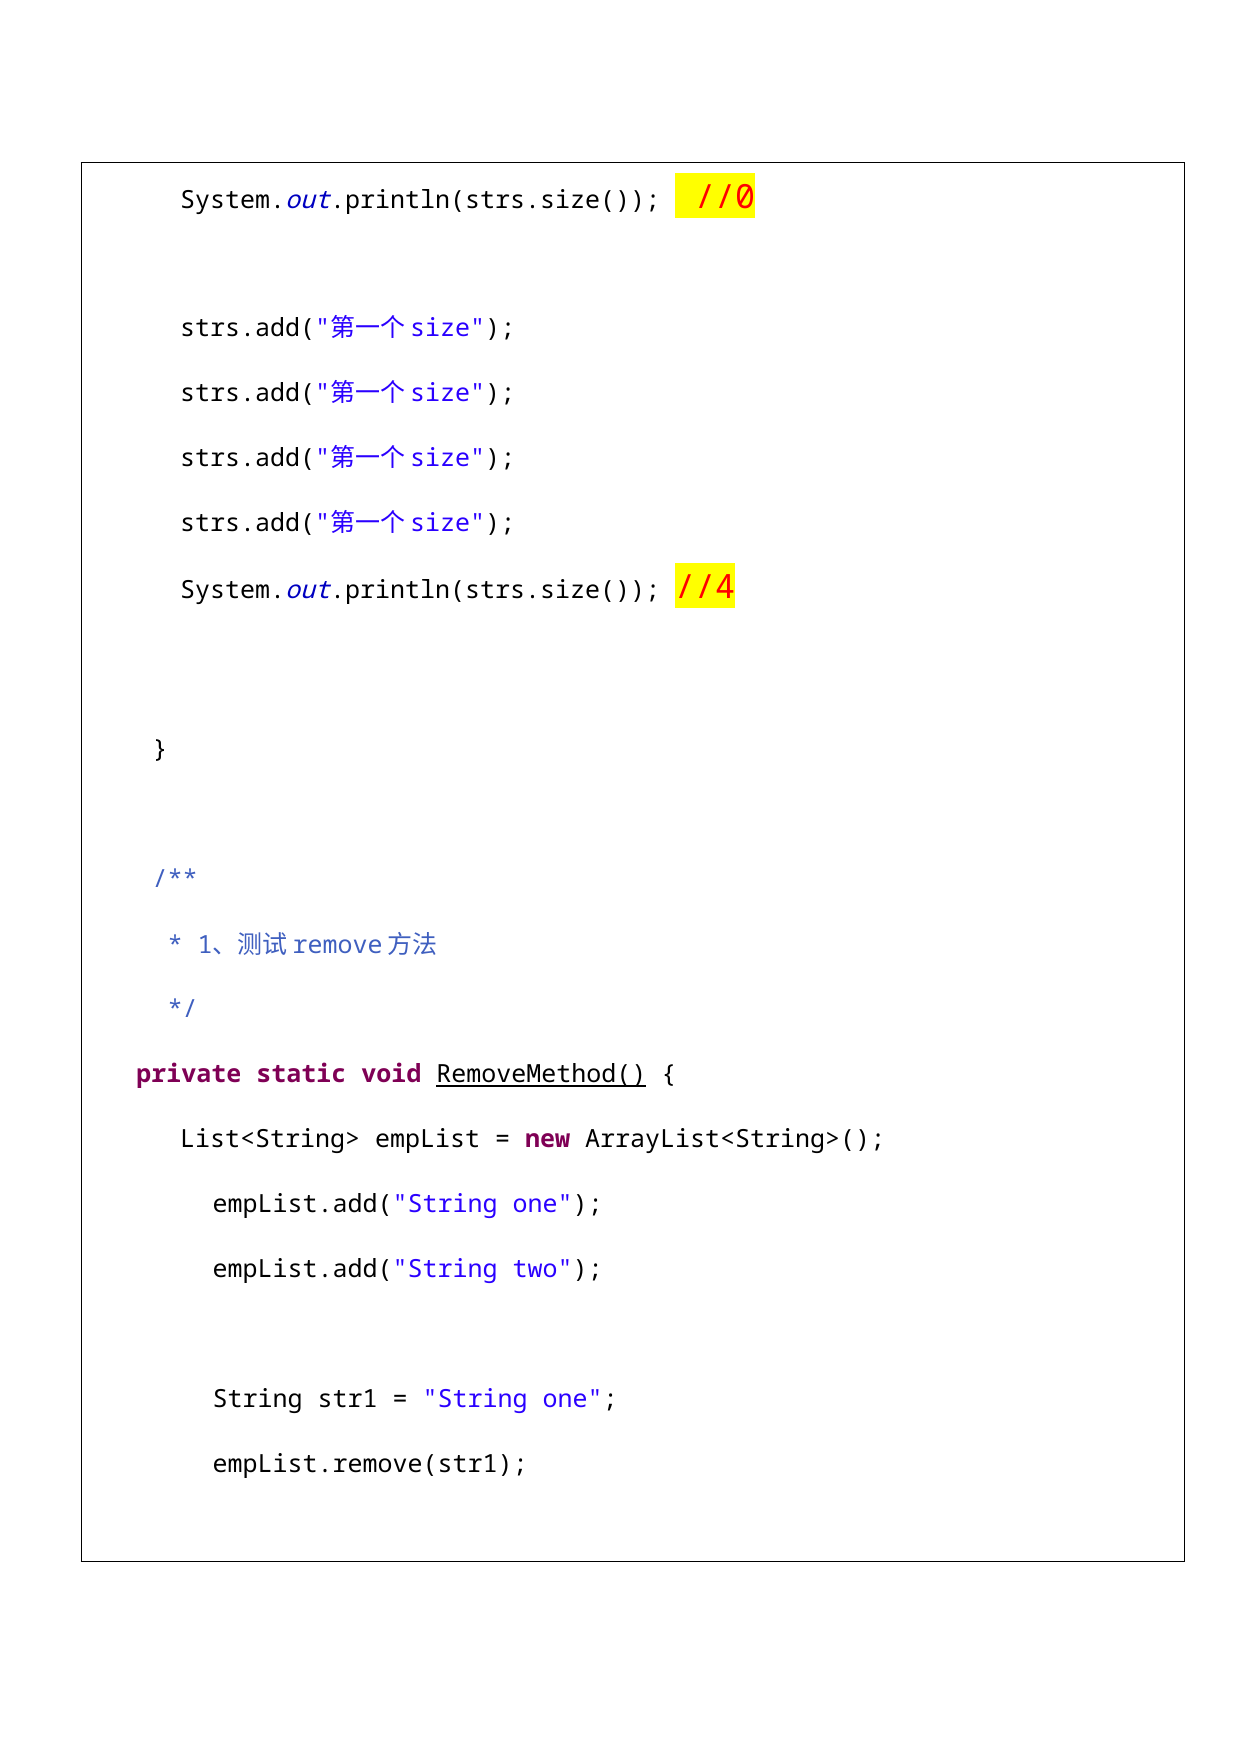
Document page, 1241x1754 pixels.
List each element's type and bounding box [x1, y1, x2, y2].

table_header [82, 163, 1184, 1561]
